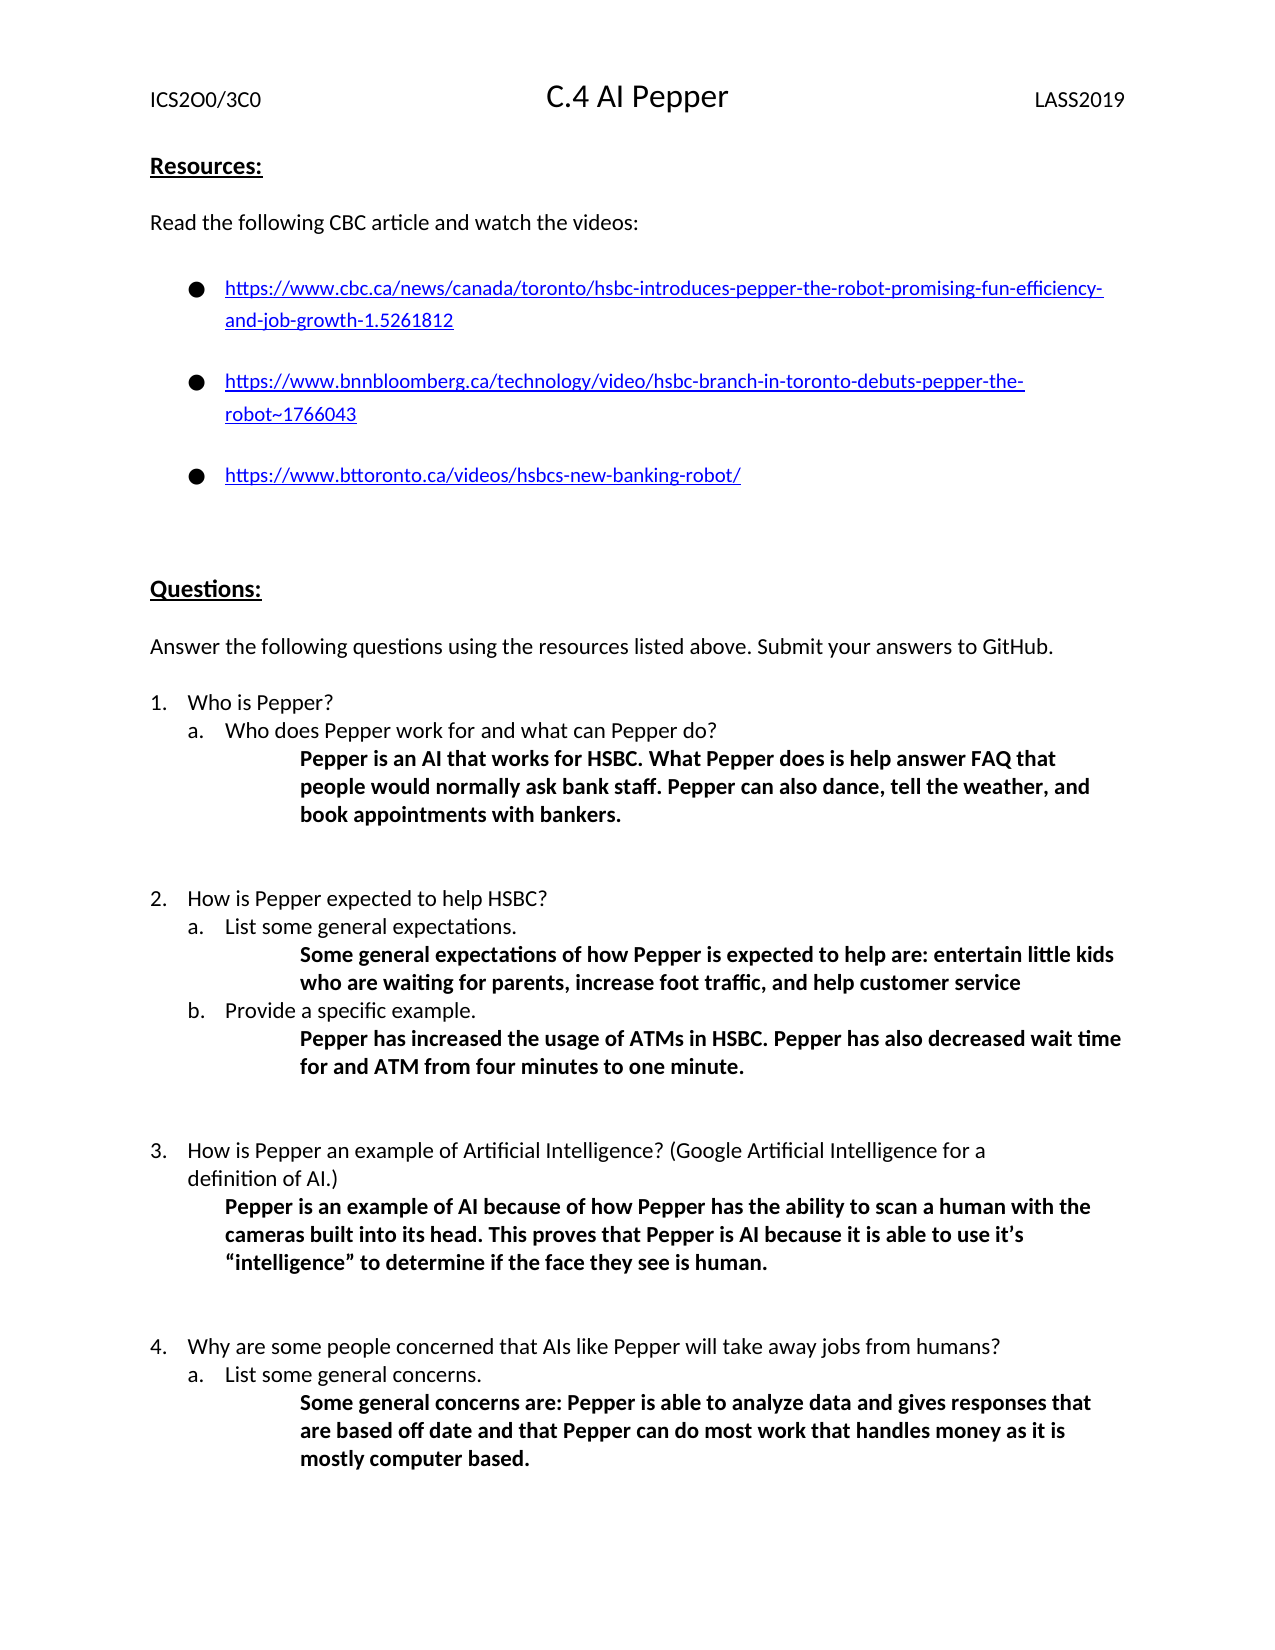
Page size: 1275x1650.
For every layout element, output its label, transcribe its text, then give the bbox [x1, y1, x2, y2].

list Who is Pepper? [150, 688, 1125, 716]
list List some general concerns. [187, 1360, 1125, 1388]
text Pepper is an example of AI because of how Pepper has the ability to scan a human with the cameras built into its head. This proves that Pepper is AI because it is able to use it’s “intelligence” to determine if the face they see is human. [225, 1192, 1125, 1276]
list How is Pepper an example of Artificial Intelligence? (Google Artificial Intelligence for a definition of AI.) [150, 1136, 1125, 1192]
list Provide a specific example. [187, 996, 1125, 1024]
list https://www.cbc.ca/news/canada/toronto/hsbc-introduces-pepper-the-robot-promising-fun-efficiency-and-job-growth-1.5261812 [187, 264, 1125, 333]
text Some general concerns are: Pepper is able to analyze data and gives responses that are based off date and that Pepper can do most work that handles money as it is mostly computer based. [300, 1388, 1125, 1472]
list List some general expectations. [187, 912, 1125, 940]
text Pepper has increased the usage of ATMs in HSBC. Pepper has also decreased wait time for and ATM from four minutes to one minute. [300, 1024, 1125, 1080]
list Who does Pepper work for and what can Pepper do? [187, 716, 1125, 744]
text Questions: [150, 573, 1125, 604]
text Answer the following questions using the resources listed above. Submit your answers to GitHub. [150, 632, 1125, 660]
text Pepper is an AI that works for HSBC. What Pepper does is help answer FAQ that people would normally ask bank staff. Pepper can also dance, tell the weather, and book appointments with bankers. [300, 744, 1125, 828]
text Resources: [150, 150, 1125, 181]
list How is Pepper expected to help HSBC? [150, 884, 1125, 912]
text Read the following CBC article and watch the videos: [150, 208, 1125, 264]
text Some general expectations of how Pepper is expected to help are: entertain little kids who are waiting for parents, increase foot traffic, and help customer service [300, 940, 1125, 996]
list https://www.bttoronto.ca/videos/hsbcs-new-banking-robot/ [187, 452, 1125, 494]
list https://www.bnnbloomberg.ca/technology/video/hsbc-branch-in-toronto-debuts-pepper-the-robot~1766043 [187, 358, 1125, 426]
list Why are some people concerned that AIs like Pepper will take away jobs from humans? [150, 1332, 1125, 1360]
